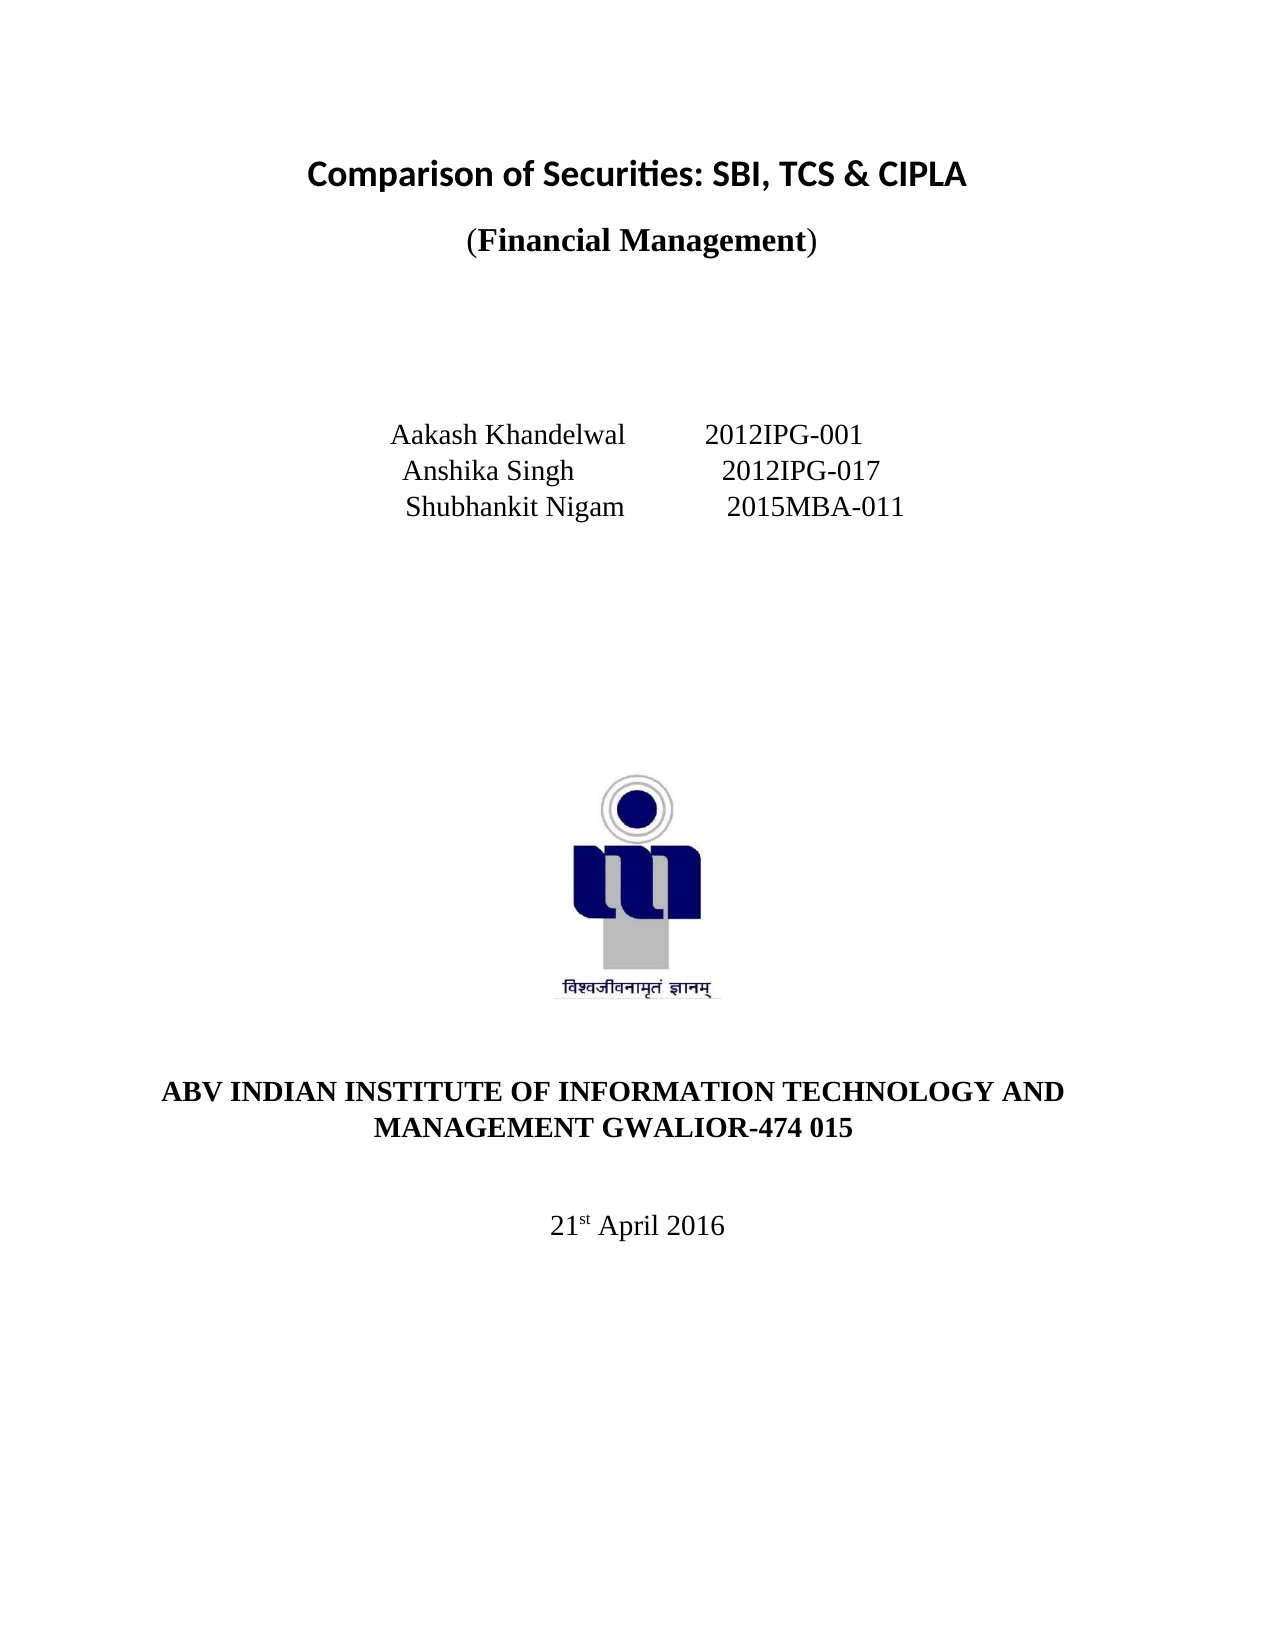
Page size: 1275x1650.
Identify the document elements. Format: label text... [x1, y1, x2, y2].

text ABV INDIAN INSTITUTE OF INFORMATION TECHNOLOGY AND [161, 1074, 1125, 1108]
text 21st April 2016 [150, 1208, 1124, 1242]
text Shubhankit Nigam 2015MBA-011 [157, 489, 1125, 523]
text Comparison of Securities: SBI, TCS & CIPLA [150, 150, 1125, 196]
text Aakash Khandelwal 2012IPG-001 Anshika Singh 2012IPG-017 [157, 417, 1125, 487]
picture [553, 773, 722, 999]
text (Financial Management) [150, 221, 1125, 259]
text MANAGEMENT GWALIOR-474 015 [150, 1110, 1077, 1144]
